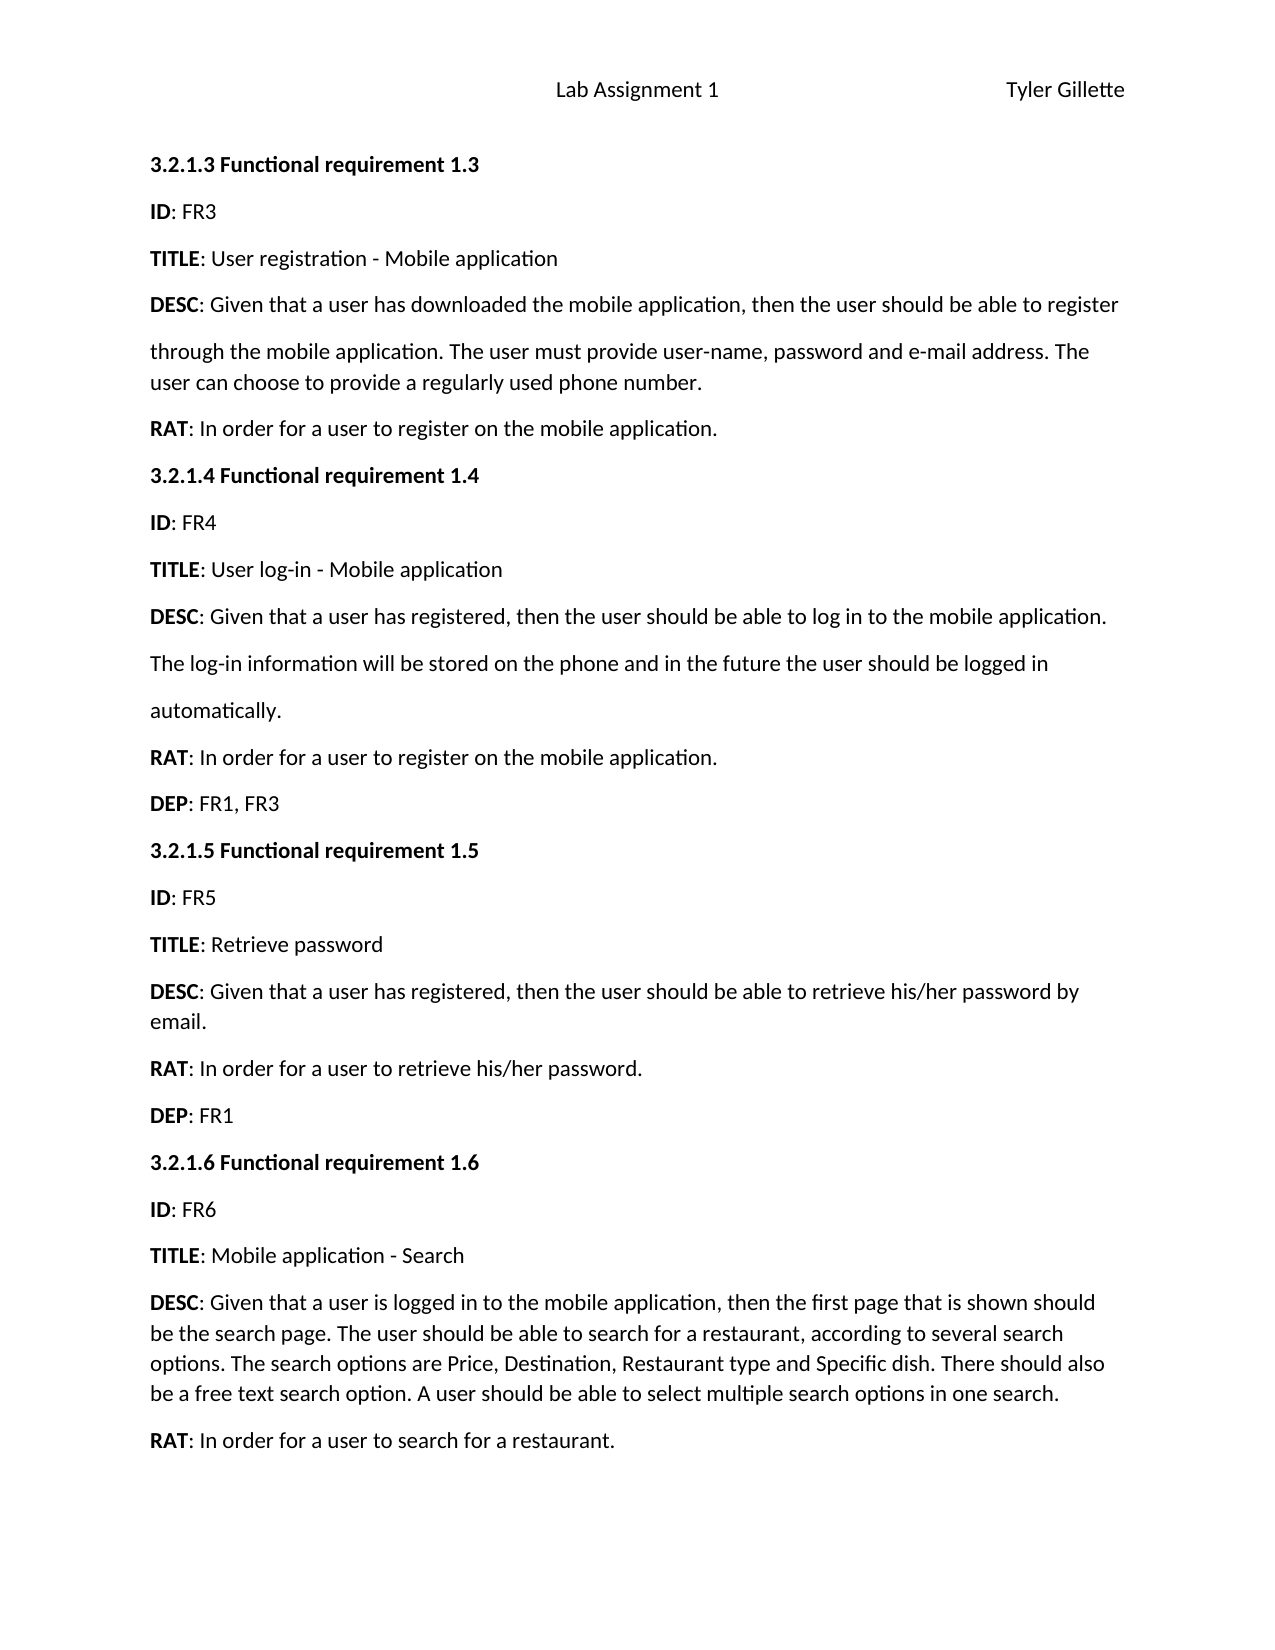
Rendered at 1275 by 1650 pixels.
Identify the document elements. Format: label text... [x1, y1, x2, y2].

text RAT: In order for a user to register on the mobile application. [150, 743, 1125, 771]
text 3.2.1.5 Functional requirement 1.5 [150, 836, 1125, 864]
text ID: FR3 [150, 197, 1125, 225]
text DESC: Given that a user has downloaded the mobile application, then the user should be able to register [150, 291, 1125, 319]
text DEP: FR1 [150, 1101, 1125, 1129]
text DESC: Given that a user is logged in to the mobile application, then the first page that is shown should be the search page. The user should be able to search for a restaurant, according to several search options. The search options are Price, Destination, Restaurant type and Specific dish. There should also be a free text search option. A user should be able to select multiple search options in one search. [150, 1288, 1125, 1407]
text DESC: Given that a user has registered, then the user should be able to log in to the mobile application. [150, 602, 1125, 630]
text The log-in information will be stored on the phone and in the future the user should be logged in [150, 649, 1125, 677]
text automatically. [150, 696, 1125, 724]
text DESC: Given that a user has registered, then the user should be able to retrieve his/her password by email. [150, 977, 1125, 1035]
text ID: FR4 [150, 508, 1125, 536]
text RAT: In order for a user to retrieve his/her password. [150, 1054, 1125, 1082]
text DEP: FR1, FR3 [150, 789, 1125, 818]
text 3.2.1.4 Functional requirement 1.4 [150, 461, 1125, 489]
text 3.2.1.6 Functional requirement 1.6 [150, 1148, 1125, 1176]
text RAT: In order for a user to search for a restaurant. [150, 1426, 1125, 1454]
text TITLE: User registration - Mobile application [150, 244, 1125, 272]
text TITLE: Retrieve password [150, 930, 1125, 958]
text ID: FR5 [150, 883, 1125, 911]
text TITLE: Mobile application - Search [150, 1242, 1125, 1270]
text through the mobile application. The user must provide user-name, password and e-mail address. The user can choose to provide a regularly used phone number. [150, 337, 1125, 396]
text RAT: In order for a user to register on the mobile application. [150, 414, 1125, 443]
text ID: FR6 [150, 1195, 1125, 1223]
text TITLE: User log-in - Mobile application [150, 555, 1125, 583]
text 3.2.1.3 Functional requirement 1.3 [150, 150, 1125, 178]
